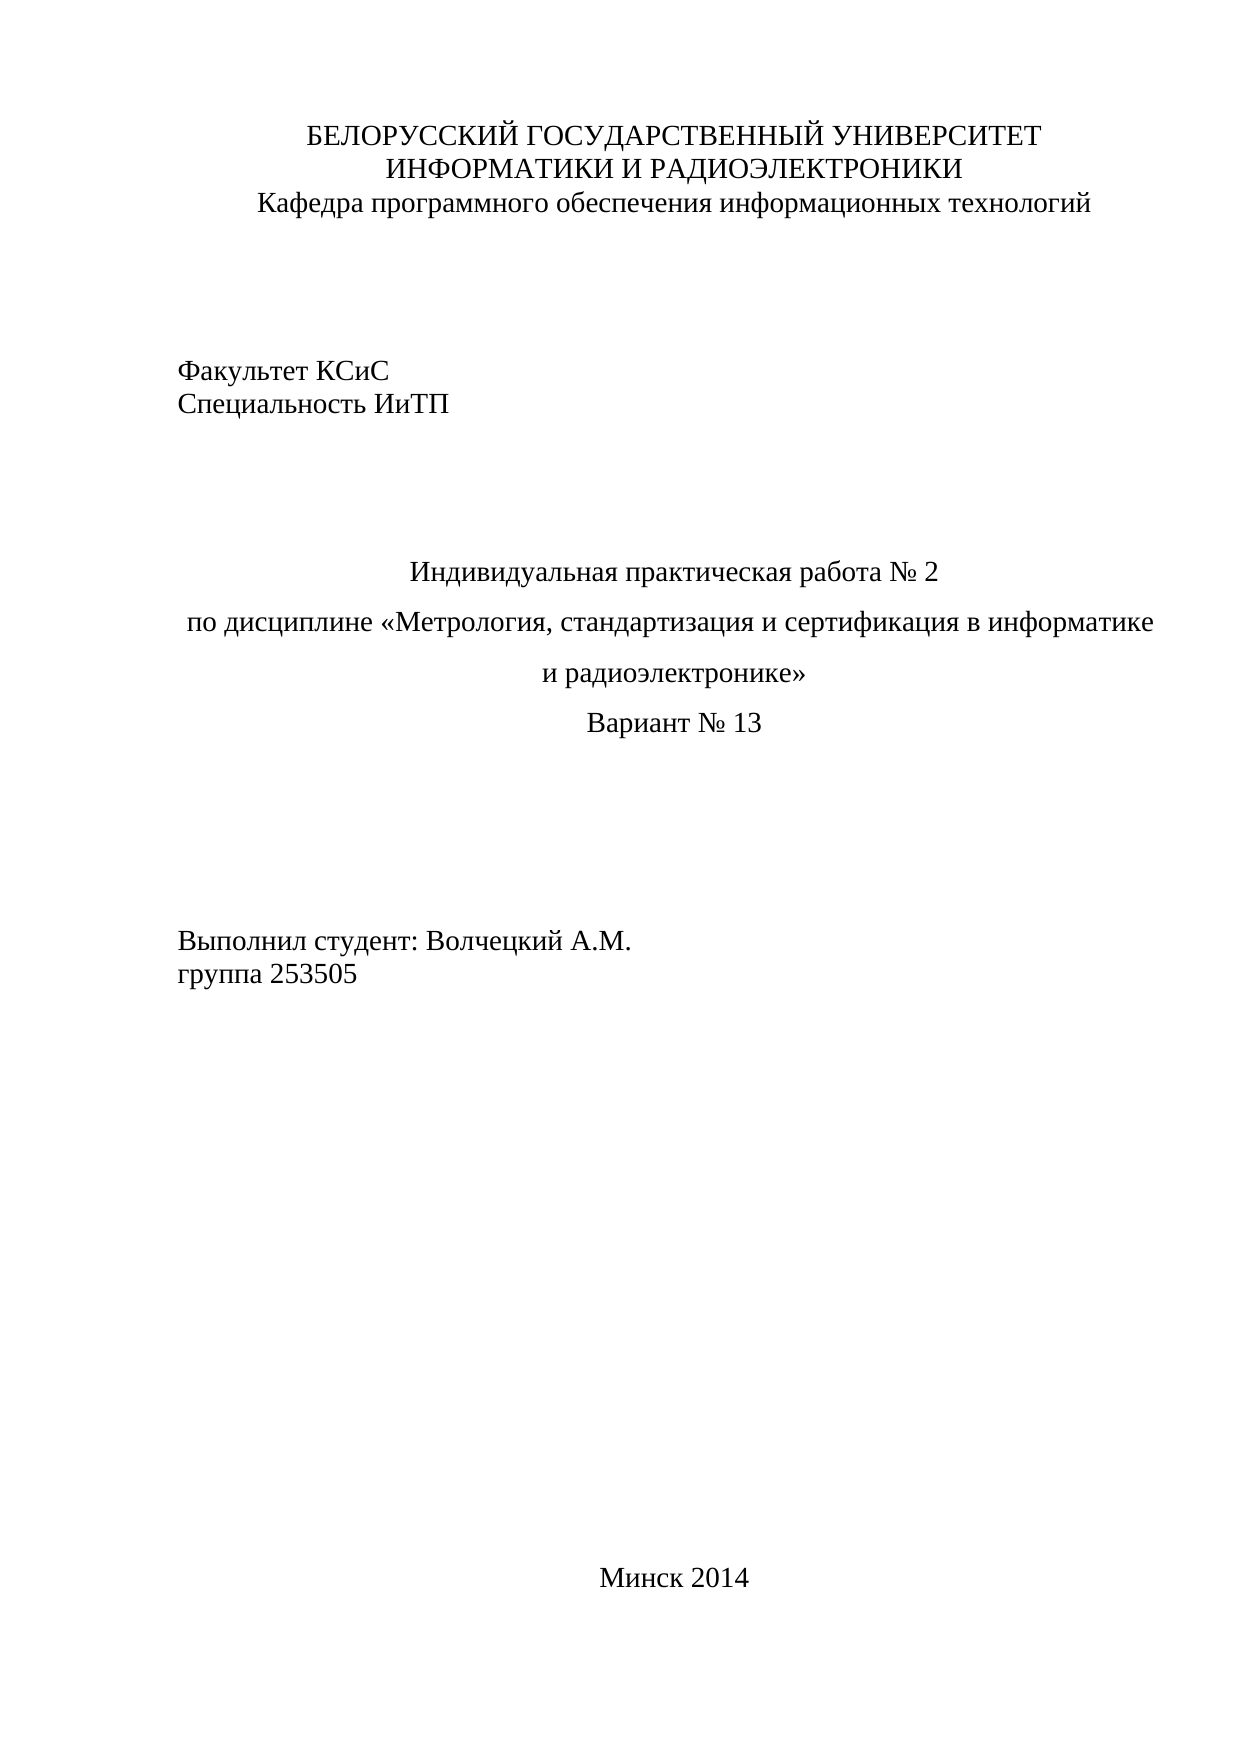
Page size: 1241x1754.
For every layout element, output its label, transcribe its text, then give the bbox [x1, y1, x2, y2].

text БЕЛОРУССКИЙ ГОСУДАРСТВЕННЫЙ УНИВЕРСИТЕТ [177, 118, 1171, 152]
text Специальность ИиТП [177, 386, 1171, 420]
text Вариант № 13 [177, 705, 1171, 739]
text Кафедра программного обеспечения информационных технологий [177, 185, 1171, 219]
text Выполнил студент: Волчецкий А.М. [177, 923, 1171, 957]
text Факультет КСиС [177, 353, 1171, 386]
text Индивидуальная практическая работа № 2 [177, 554, 1171, 588]
text группа 253505 [177, 957, 1171, 990]
text по дисциплине «Метрология, стандартизация и сертификация в информатике и радиоэлектронике» [177, 604, 1171, 688]
text ИНФОРМАТИКИ И РАДИОЭЛЕКТРОНИКИ [177, 152, 1171, 185]
text Минск 2014 [177, 1560, 1171, 1594]
